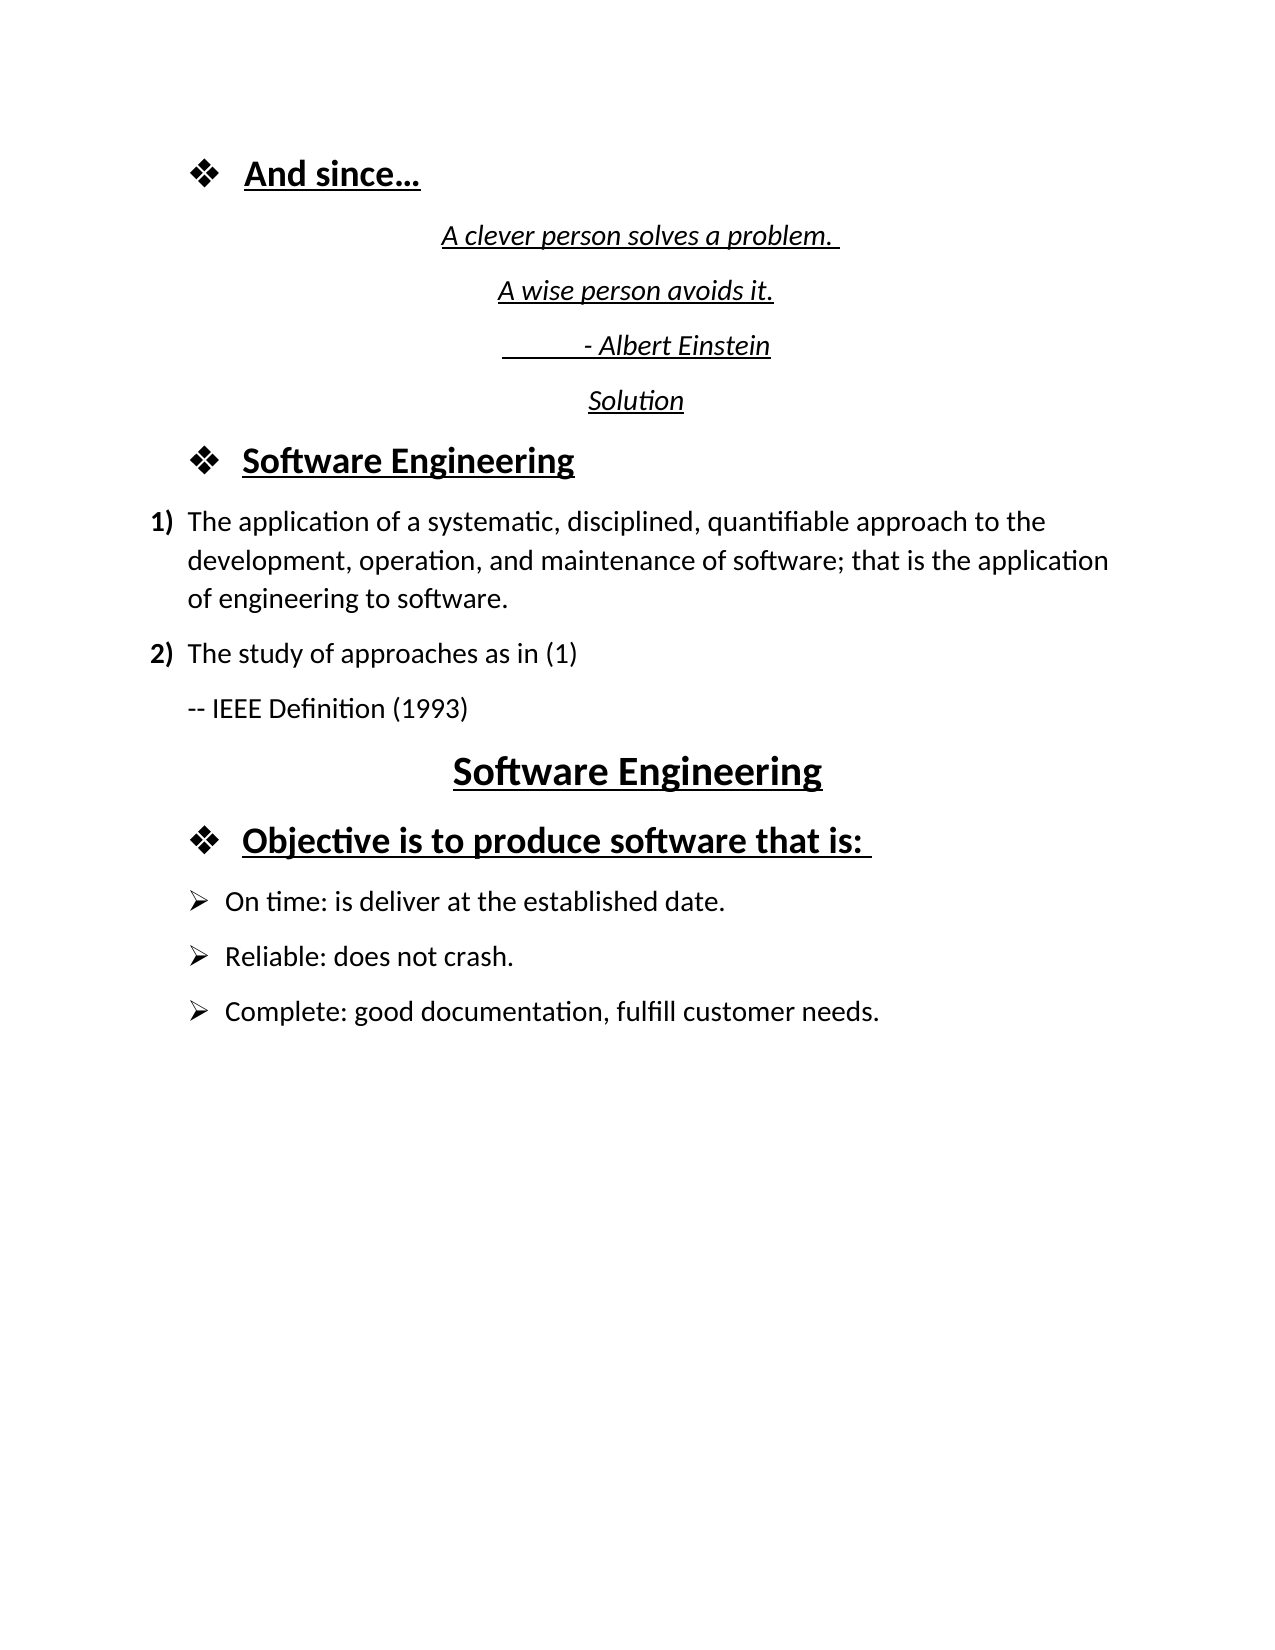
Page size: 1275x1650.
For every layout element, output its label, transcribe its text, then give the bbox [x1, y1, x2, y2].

list The application of a systematic, disciplined, quantifiable approach to the development, operation, and maintenance of software; that is the application of engineering to software. [150, 503, 1125, 616]
list The study of approaches as in (1) [150, 635, 1125, 671]
text Solution [150, 382, 1125, 417]
list Complete: good documentation, fulfill customer needs. [187, 993, 1125, 1029]
text -- IEEE Definition (1993) [187, 690, 1125, 726]
list Reliable: does not crash. [187, 938, 1125, 974]
list On time: is deliver at the established date. [187, 883, 1125, 919]
list And since… [187, 150, 1125, 196]
text Software Engineering [150, 745, 1125, 796]
list Software Engineering [187, 437, 1125, 483]
text - Albert Einstein [150, 327, 1125, 362]
text A clever person solves a problem. [150, 217, 1125, 252]
text A wise person avoids it. [150, 272, 1125, 307]
list Objective is to produce software that is: [187, 817, 1125, 863]
